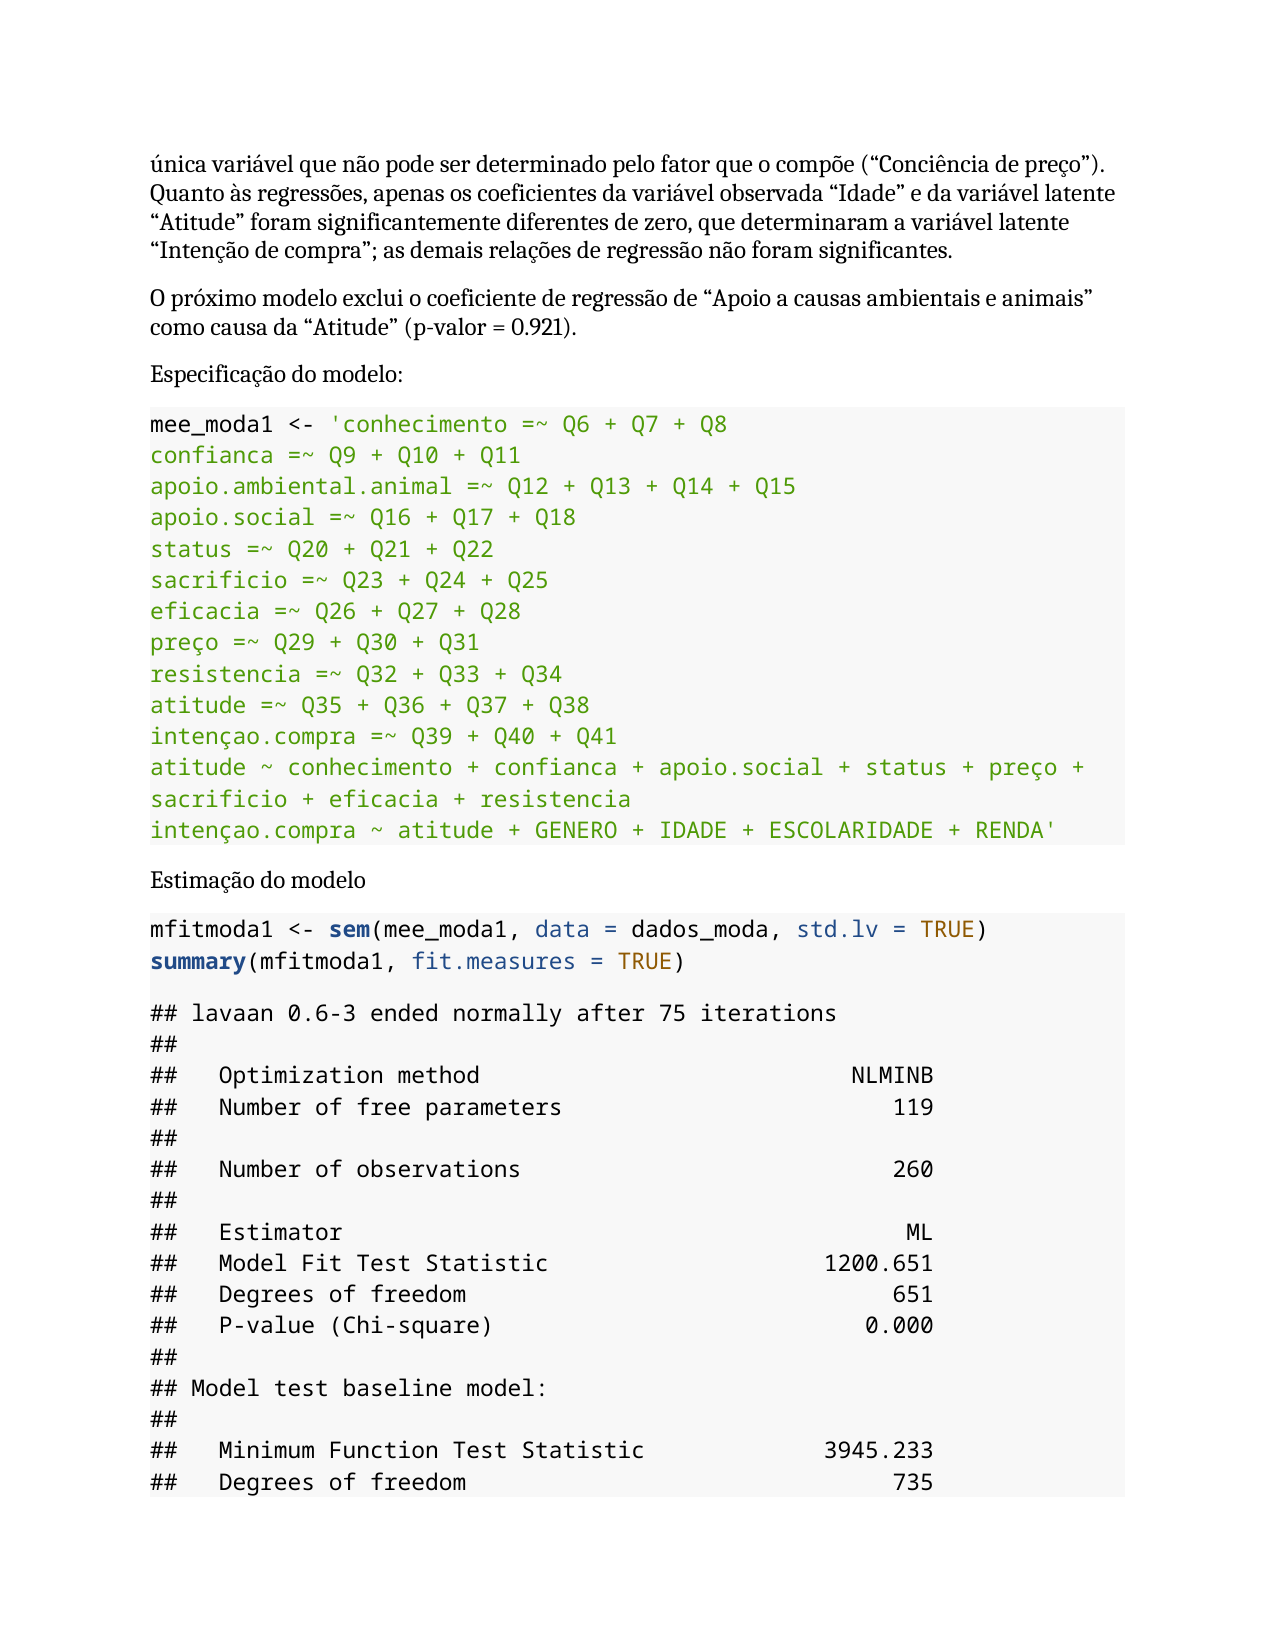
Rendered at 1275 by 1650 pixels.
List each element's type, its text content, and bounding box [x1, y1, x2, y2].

text Estimação do modelo [150, 866, 1125, 894]
text mee_moda1 <- 'conhecimento =~ Q6 + Q7 + Q8 confianca =~ Q9 + Q10 + Q11 apoio.ambiental.animal =~ Q12 + Q13 + Q14 + Q15 apoio.social =~ Q16 + Q17 + Q18 status =~ Q20 + Q21 + Q22 sacrificio =~ Q23 + Q24 + Q25 eficacia =~ Q26 + Q27 + Q28 preço =~ Q29 + Q30 + Q31 resistencia =~ Q32 + Q33 + Q34 atitude =~ Q35 + Q36 + Q37 + Q38 intençao.compra =~ Q39 + Q40 + Q41 atitude ~ conhecimento + confianca + apoio.social + status + preço + sacrificio + eficacia + resistencia intençao.compra ~ atitude + GENERO + IDADE + ESCOLARIDADE + RENDA' [150, 407, 1125, 845]
text mfitmoda1 <- sem(mee_moda1, data = dados_moda, std.lv = TRUE) summary(mfitmoda1, fit.measures = TRUE) [150, 913, 1125, 976]
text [150, 997, 1125, 1497]
text Especificação do modelo: [150, 360, 1125, 389]
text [150, 150, 1125, 265]
text O próximo modelo exclui o coeficiente de regressão de “Apoio a causas ambientais e animais” como causa da “Atitude” (p-valor = 0.921). [150, 284, 1125, 341]
